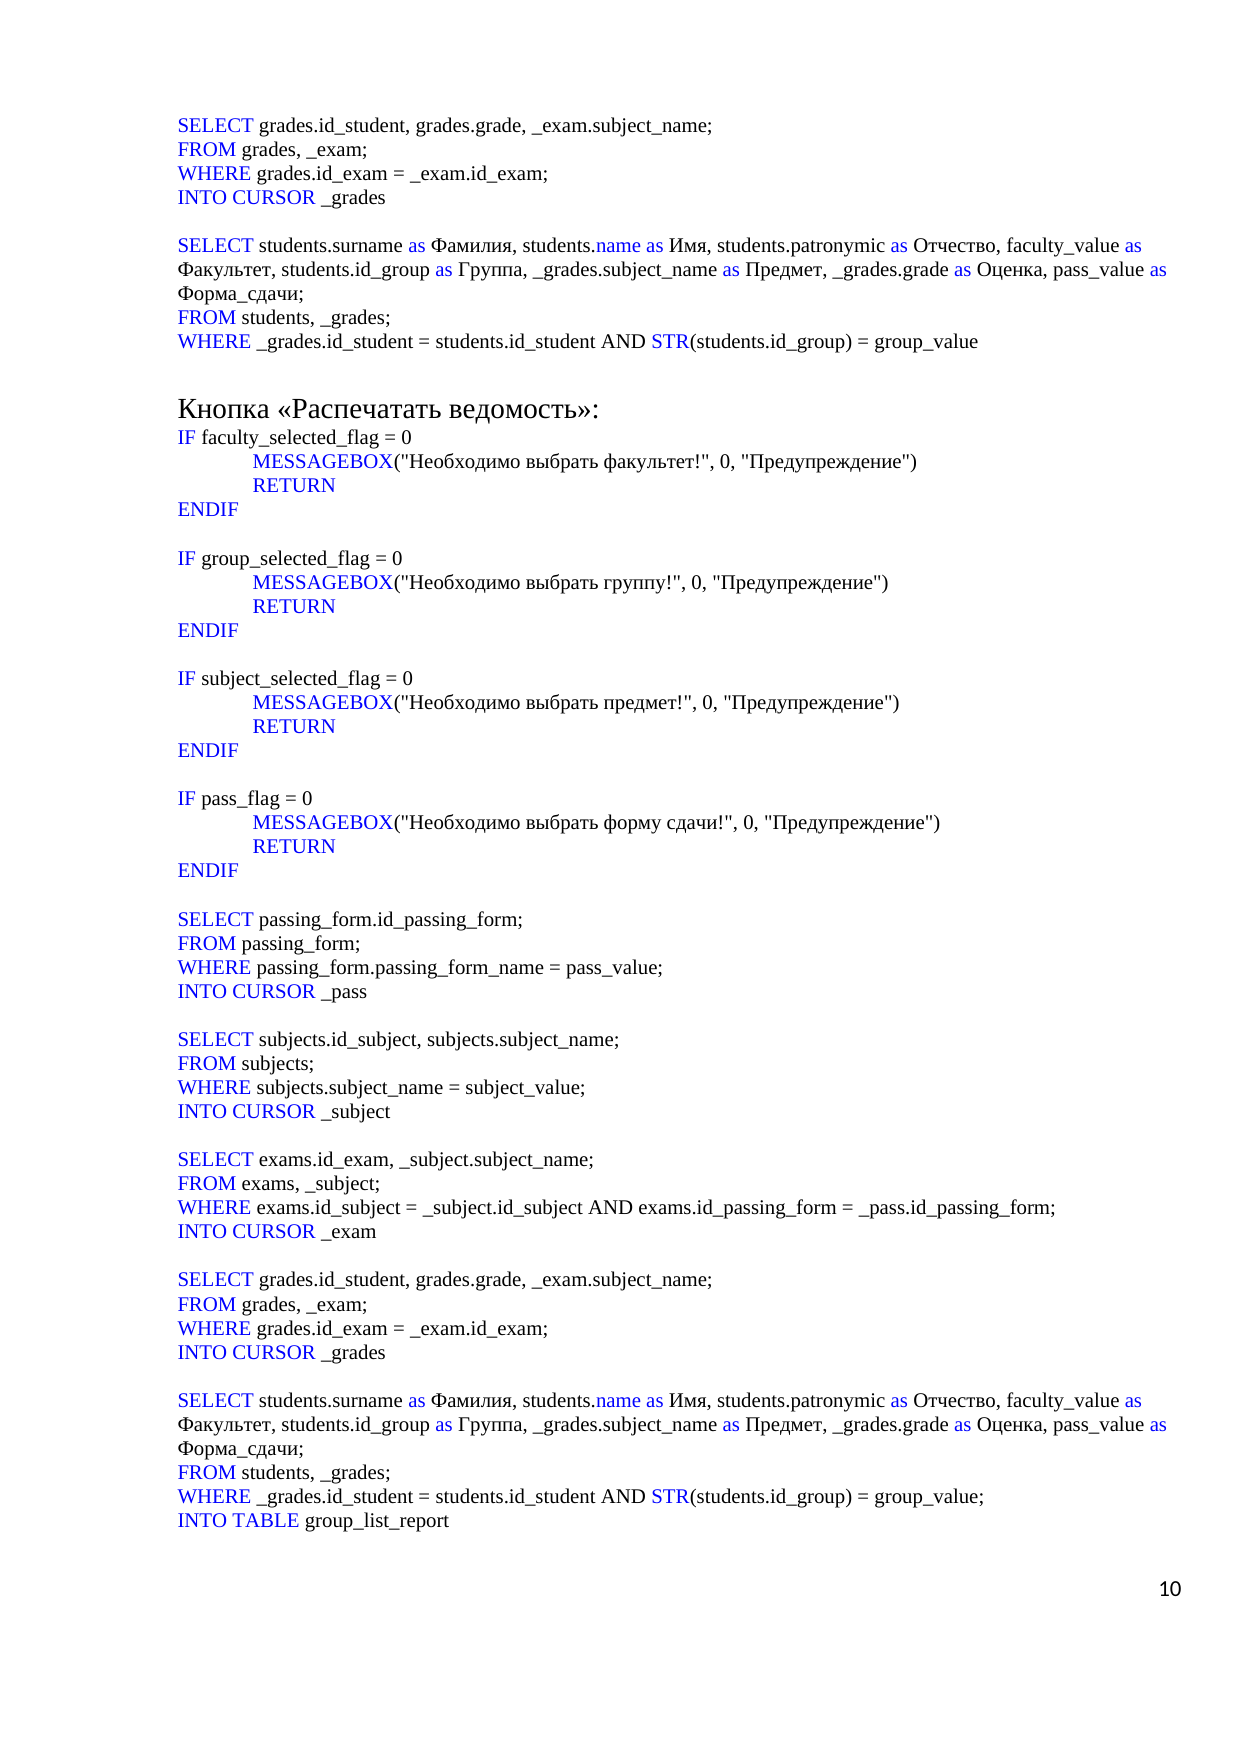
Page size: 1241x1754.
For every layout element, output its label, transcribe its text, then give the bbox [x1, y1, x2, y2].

text RETURN [177, 714, 1181, 738]
text IF group_selected_flag = 0 [177, 546, 1181, 569]
text Кнопка «Распечатать ведомость»: [177, 392, 1181, 425]
text FROM exams, _subject; [177, 1171, 1181, 1195]
text ENDIF [177, 738, 1181, 762]
text SELECT subjects.id_subject, subjects.subject_name; [177, 1027, 1181, 1051]
text MESSAGEBOX("Необходимо выбрать предмет!", 0, "Предупреждение") [177, 690, 1181, 714]
text FROM subjects; [177, 1051, 1181, 1075]
text RETURN [177, 594, 1181, 618]
text SELECT exams.id_exam, _subject.subject_name; [177, 1147, 1181, 1171]
text RETURN [177, 473, 1181, 497]
text INTO CURSOR _pass [177, 979, 1181, 1003]
text ENDIF [177, 858, 1181, 882]
text ENDIF [177, 618, 1181, 642]
text WHERE subjects.subject_name = subject_value; [177, 1075, 1181, 1099]
text INTO CURSOR _exam [177, 1219, 1181, 1243]
text FROM passing_form; [177, 931, 1181, 954]
text IF pass_flag = 0 [177, 786, 1181, 810]
text SELECT students.surname as Фамилия, students.name as Имя, students.patronymic as Отчество, faculty_value as Факультет, students.id_group as Группа, _grades.subject_name as Предмет, _grades.grade as Оценка, pass_value as Форма_сдачи; [177, 233, 1181, 305]
text INTO CURSOR _grades [177, 1339, 1181, 1364]
text RETURN [177, 834, 1181, 858]
text MESSAGEBOX("Необходимо выбрать форму сдачи!", 0, "Предупреждение") [177, 810, 1181, 834]
text SELECT students.surname as Фамилия, students.name as Имя, students.patronymic as Отчество, faculty_value as Факультет, students.id_group as Группа, _grades.subject_name as Предмет, _grades.grade as Оценка, pass_value as Форма_сдачи; [177, 1388, 1181, 1460]
text INTO CURSOR _grades [177, 185, 1181, 209]
text SELECT passing_form.id_passing_form; [177, 906, 1181, 931]
text MESSAGEBOX("Необходимо выбрать группу!", 0, "Предупреждение") [177, 569, 1181, 594]
text MESSAGEBOX("Необходимо выбрать факультет!", 0, "Предупреждение") [177, 449, 1181, 473]
text SELECT grades.id_student, grades.grade, _exam.subject_name; [177, 1267, 1181, 1291]
text IF faculty_selected_flag = 0 [177, 425, 1181, 449]
text WHERE grades.id_exam = _exam.id_exam; [177, 161, 1181, 185]
text FROM students, _grades; [177, 305, 1181, 329]
text FROM grades, _exam; [177, 1291, 1181, 1316]
text FROM grades, _exam; [177, 137, 1181, 161]
text INTO CURSOR _subject [177, 1099, 1181, 1123]
text IF subject_selected_flag = 0 [177, 666, 1181, 690]
text ENDIF [177, 497, 1181, 521]
text INTO TABLE group_list_report [177, 1508, 1181, 1532]
text WHERE _grades.id_student = students.id_student AND STR(students.id_group) = group_value; [177, 1484, 1181, 1508]
text WHERE exams.id_subject = _subject.id_subject AND exams.id_passing_form = _pass.id_passing_form; [177, 1195, 1181, 1219]
text WHERE _grades.id_student = students.id_student AND STR(students.id_group) = group_value [177, 329, 1181, 353]
text FROM students, _grades; [177, 1460, 1181, 1484]
text SELECT grades.id_student, grades.grade, _exam.subject_name; [177, 113, 1181, 137]
text WHERE grades.id_exam = _exam.id_exam; [177, 1316, 1181, 1339]
text WHERE passing_form.passing_form_name = pass_value; [177, 954, 1181, 979]
